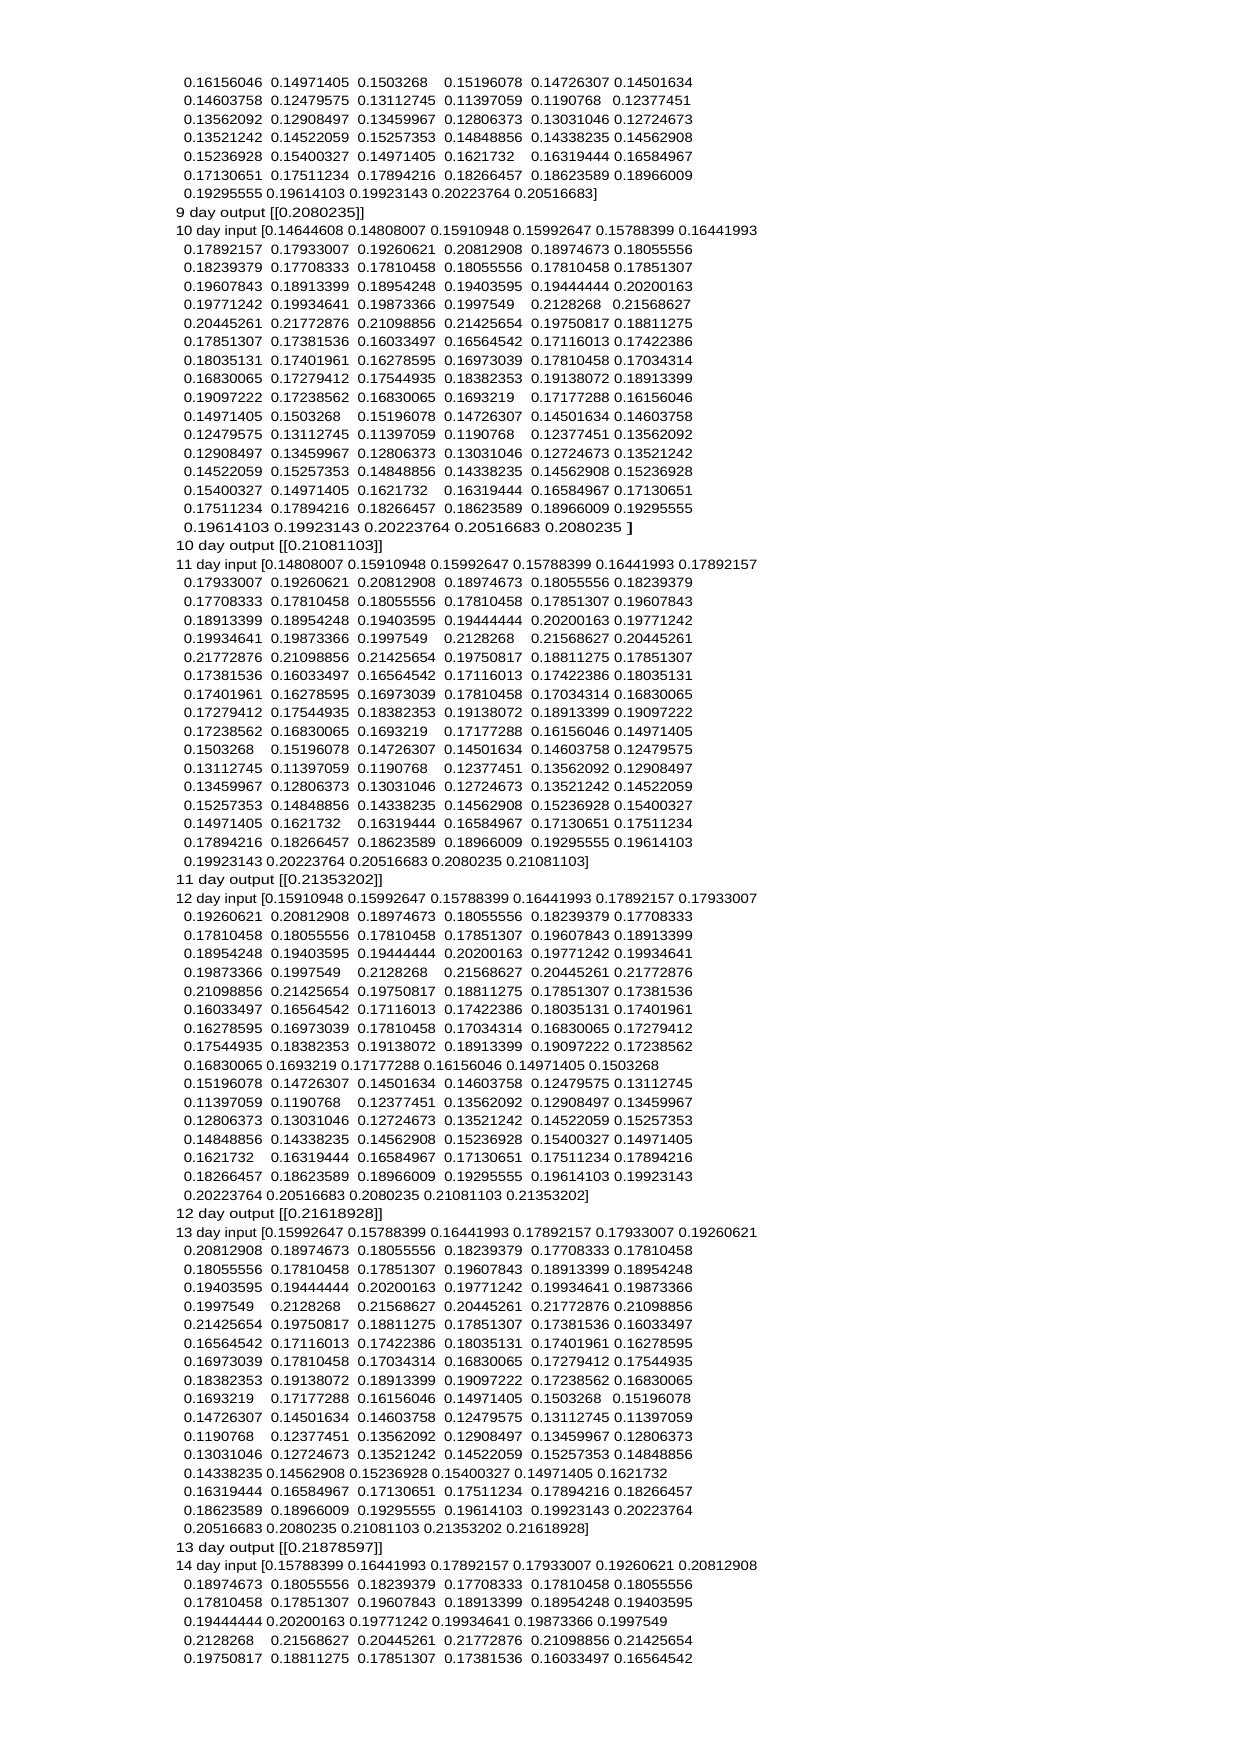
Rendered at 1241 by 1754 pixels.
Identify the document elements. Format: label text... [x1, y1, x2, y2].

text 0.13031046 0.12724673 0.13521242 0.14522059 0.15257353 0.14848856 [183, 1447, 1151, 1462]
text 0.21772876 0.21098856 0.21425654 0.19750817 0.18811275 0.17851307 [183, 649, 1151, 665]
text 0.14971405 0.1621732 0.16319444 0.16584967 0.17130651 0.17511234 [183, 816, 1151, 832]
text 0.21425654 0.19750817 0.18811275 0.17851307 0.17381536 0.16033497 [183, 1317, 1151, 1332]
text 0.19260621 0.20812908 0.18974673 0.18055556 0.18239379 0.17708333 [183, 909, 1151, 924]
text 13 day output [[0.21878597]] [176, 1539, 1151, 1555]
text 0.17810458 0.18055556 0.17810458 0.17851307 0.19607843 0.18913399 [183, 928, 1151, 943]
text 0.19097222 0.17238562 0.16830065 0.1693219 0.17177288 0.16156046 [183, 390, 1151, 405]
text 0.17892157 0.17933007 0.19260621 0.20812908 0.18974673 0.18055556 [183, 241, 1151, 257]
text 0.18623589 0.18966009 0.19295555 0.19614103 0.19923143 0.20223764 [183, 1502, 1151, 1518]
text 0.18055556 0.17810458 0.17851307 0.19607843 0.18913399 0.18954248 [183, 1261, 1151, 1277]
text 0.16830065 0.1693219 0.17177288 0.16156046 0.14971405 0.1503268 [183, 1057, 1151, 1073]
text 11 day output [[0.21353202]] [176, 872, 1151, 887]
text 0.12908497 0.13459967 0.12806373 0.13031046 0.12724673 0.13521242 [183, 445, 1151, 461]
text 0.14522059 0.15257353 0.14848856 0.14338235 0.14562908 0.15236928 [183, 464, 1151, 479]
text 0.18913399 0.18954248 0.19403595 0.19444444 0.20200163 0.19771242 [183, 612, 1151, 628]
text 0.15257353 0.14848856 0.14338235 0.14562908 0.15236928 0.15400327 [183, 798, 1151, 813]
text 0.18954248 0.19403595 0.19444444 0.20200163 0.19771242 0.19934641 [183, 946, 1151, 962]
text 0.17810458 0.17851307 0.19607843 0.18913399 0.18954248 0.19403595 [183, 1595, 1151, 1611]
text 0.18974673 0.18055556 0.18239379 0.17708333 0.17810458 0.18055556 [183, 1577, 1151, 1592]
text 0.19923143 0.20223764 0.20516683 0.2080235 0.21081103] [183, 853, 1151, 869]
text 0.17238562 0.16830065 0.1693219 0.17177288 0.16156046 0.14971405 [183, 723, 1151, 739]
text 0.18035131 0.17401961 0.16278595 0.16973039 0.17810458 0.17034314 [183, 353, 1151, 368]
text 0.19750817 0.18811275 0.17851307 0.17381536 0.16033497 0.16564542 [183, 1651, 1151, 1666]
text 0.17708333 0.17810458 0.18055556 0.17810458 0.17851307 0.19607843 [183, 594, 1151, 609]
text 0.14848856 0.14338235 0.14562908 0.15236928 0.15400327 0.14971405 [183, 1132, 1151, 1147]
text 0.19934641 0.19873366 0.1997549 0.2128268 0.21568627 0.20445261 [183, 631, 1151, 646]
text 0.20812908 0.18974673 0.18055556 0.18239379 0.17708333 0.17810458 [183, 1243, 1151, 1258]
text 0.19295555 0.19614103 0.19923143 0.20223764 0.20516683] [183, 186, 1151, 201]
text 0.20516683 0.2080235 0.21081103 0.21353202 0.21618928] [183, 1521, 1151, 1536]
text 0.15196078 0.14726307 0.14501634 0.14603758 0.12479575 0.13112745 [183, 1076, 1151, 1091]
text 0.14338235 0.14562908 0.15236928 0.15400327 0.14971405 0.1621732 [183, 1465, 1151, 1481]
text 0.14726307 0.14501634 0.14603758 0.12479575 0.13112745 0.11397059 [183, 1410, 1151, 1425]
text 0.16156046 0.14971405 0.1503268 0.15196078 0.14726307 0.14501634 [183, 74, 1151, 90]
text 0.17401961 0.16278595 0.16973039 0.17810458 0.17034314 0.16830065 [183, 686, 1151, 702]
text 0.15236928 0.15400327 0.14971405 0.1621732 0.16319444 0.16584967 [183, 149, 1151, 164]
text 0.14603758 0.12479575 0.13112745 0.11397059 0.1190768 0.12377451 [183, 93, 1151, 109]
text 9 day output [[0.2080235]] [176, 204, 1151, 220]
text 0.18382353 0.19138072 0.18913399 0.19097222 0.17238562 0.16830065 [183, 1373, 1151, 1388]
text 0.17381536 0.16033497 0.16564542 0.17116013 0.17422386 0.18035131 [183, 668, 1151, 683]
text 0.19607843 0.18913399 0.18954248 0.19403595 0.19444444 0.20200163 [183, 278, 1151, 294]
text 0.20445261 0.21772876 0.21098856 0.21425654 0.19750817 0.18811275 [183, 316, 1151, 331]
text 0.17279412 0.17544935 0.18382353 0.19138072 0.18913399 0.19097222 [183, 705, 1151, 721]
text 0.16033497 0.16564542 0.17116013 0.17422386 0.18035131 0.17401961 [183, 1002, 1151, 1017]
text 10 day output [[0.21081103]] [176, 538, 1151, 554]
text 0.17933007 0.19260621 0.20812908 0.18974673 0.18055556 0.18239379 [183, 575, 1151, 591]
text 0.16319444 0.16584967 0.17130651 0.17511234 0.17894216 0.18266457 [183, 1484, 1151, 1499]
text 0.16973039 0.17810458 0.17034314 0.16830065 0.17279412 0.17544935 [183, 1354, 1151, 1369]
text 0.19444444 0.20200163 0.19771242 0.19934641 0.19873366 0.1997549 [183, 1614, 1151, 1629]
text 0.15400327 0.14971405 0.1621732 0.16319444 0.16584967 0.17130651 [183, 482, 1151, 498]
text 0.20223764 0.20516683 0.2080235 0.21081103 0.21353202] [183, 1187, 1151, 1203]
text 0.19403595 0.19444444 0.20200163 0.19771242 0.19934641 0.19873366 [183, 1280, 1151, 1295]
text 0.11397059 0.1190768 0.12377451 0.13562092 0.12908497 0.13459967 [183, 1094, 1151, 1110]
text 0.12806373 0.13031046 0.12724673 0.13521242 0.14522059 0.15257353 [183, 1113, 1151, 1128]
text 0.2128268 0.21568627 0.20445261 0.21772876 0.21098856 0.21425654 [183, 1632, 1151, 1648]
text 0.12479575 0.13112745 0.11397059 0.1190768 0.12377451 0.13562092 [183, 427, 1151, 442]
text 0.19873366 0.1997549 0.2128268 0.21568627 0.20445261 0.21772876 [183, 965, 1151, 980]
text 11 day input [0.14808007 0.15910948 0.15992647 0.15788399 0.16441993 0.17892157 [176, 557, 1151, 572]
text 0.16564542 0.17116013 0.17422386 0.18035131 0.17401961 0.16278595 [183, 1336, 1151, 1351]
text 0.14971405 0.1503268 0.15196078 0.14726307 0.14501634 0.14603758 [183, 408, 1151, 424]
text 0.18239379 0.17708333 0.17810458 0.18055556 0.17810458 0.17851307 [183, 260, 1151, 276]
text 0.13562092 0.12908497 0.13459967 0.12806373 0.13031046 0.12724673 [183, 112, 1151, 127]
text 0.1997549 0.2128268 0.21568627 0.20445261 0.21772876 0.21098856 [183, 1298, 1151, 1314]
text 12 day input [0.15910948 0.15992647 0.15788399 0.16441993 0.17892157 0.17933007 [176, 891, 1151, 906]
text 12 day output [[0.21618928]] [176, 1206, 1151, 1221]
text 0.1621732 0.16319444 0.16584967 0.17130651 0.17511234 0.17894216 [183, 1150, 1151, 1166]
text 0.21098856 0.21425654 0.19750817 0.18811275 0.17851307 0.17381536 [183, 983, 1151, 999]
text 13 day input [0.15992647 0.15788399 0.16441993 0.17892157 0.17933007 0.19260621 [176, 1224, 1151, 1240]
text 0.19614103 0.19923143 0.20223764 0.20516683 0.2080235 ] [183, 519, 1151, 535]
text 0.1693219 0.17177288 0.16156046 0.14971405 0.1503268 0.15196078 [183, 1391, 1151, 1407]
text 0.18266457 0.18623589 0.18966009 0.19295555 0.19614103 0.19923143 [183, 1169, 1151, 1184]
text 0.16830065 0.17279412 0.17544935 0.18382353 0.19138072 0.18913399 [183, 371, 1151, 387]
text 0.13521242 0.14522059 0.15257353 0.14848856 0.14338235 0.14562908 [183, 130, 1151, 146]
text 0.17851307 0.17381536 0.16033497 0.16564542 0.17116013 0.17422386 [183, 334, 1151, 350]
text 10 day input [0.14644608 0.14808007 0.15910948 0.15992647 0.15788399 0.16441993 [176, 223, 1151, 238]
text 0.17130651 0.17511234 0.17894216 0.18266457 0.18623589 0.18966009 [183, 167, 1151, 183]
text 0.1190768 0.12377451 0.13562092 0.12908497 0.13459967 0.12806373 [183, 1428, 1151, 1444]
text 0.17544935 0.18382353 0.19138072 0.18913399 0.19097222 0.17238562 [183, 1039, 1151, 1054]
text 0.13459967 0.12806373 0.13031046 0.12724673 0.13521242 0.14522059 [183, 779, 1151, 795]
text 0.1503268 0.15196078 0.14726307 0.14501634 0.14603758 0.12479575 [183, 742, 1151, 758]
text 0.17894216 0.18266457 0.18623589 0.18966009 0.19295555 0.19614103 [183, 835, 1151, 850]
text 0.13112745 0.11397059 0.1190768 0.12377451 0.13562092 0.12908497 [183, 761, 1151, 776]
text 14 day input [0.15788399 0.16441993 0.17892157 0.17933007 0.19260621 0.20812908 [176, 1558, 1151, 1573]
text 0.17511234 0.17894216 0.18266457 0.18623589 0.18966009 0.19295555 [183, 501, 1151, 517]
text 0.19771242 0.19934641 0.19873366 0.1997549 0.2128268 0.21568627 [183, 297, 1151, 313]
text 0.16278595 0.16973039 0.17810458 0.17034314 0.16830065 0.17279412 [183, 1020, 1151, 1036]
